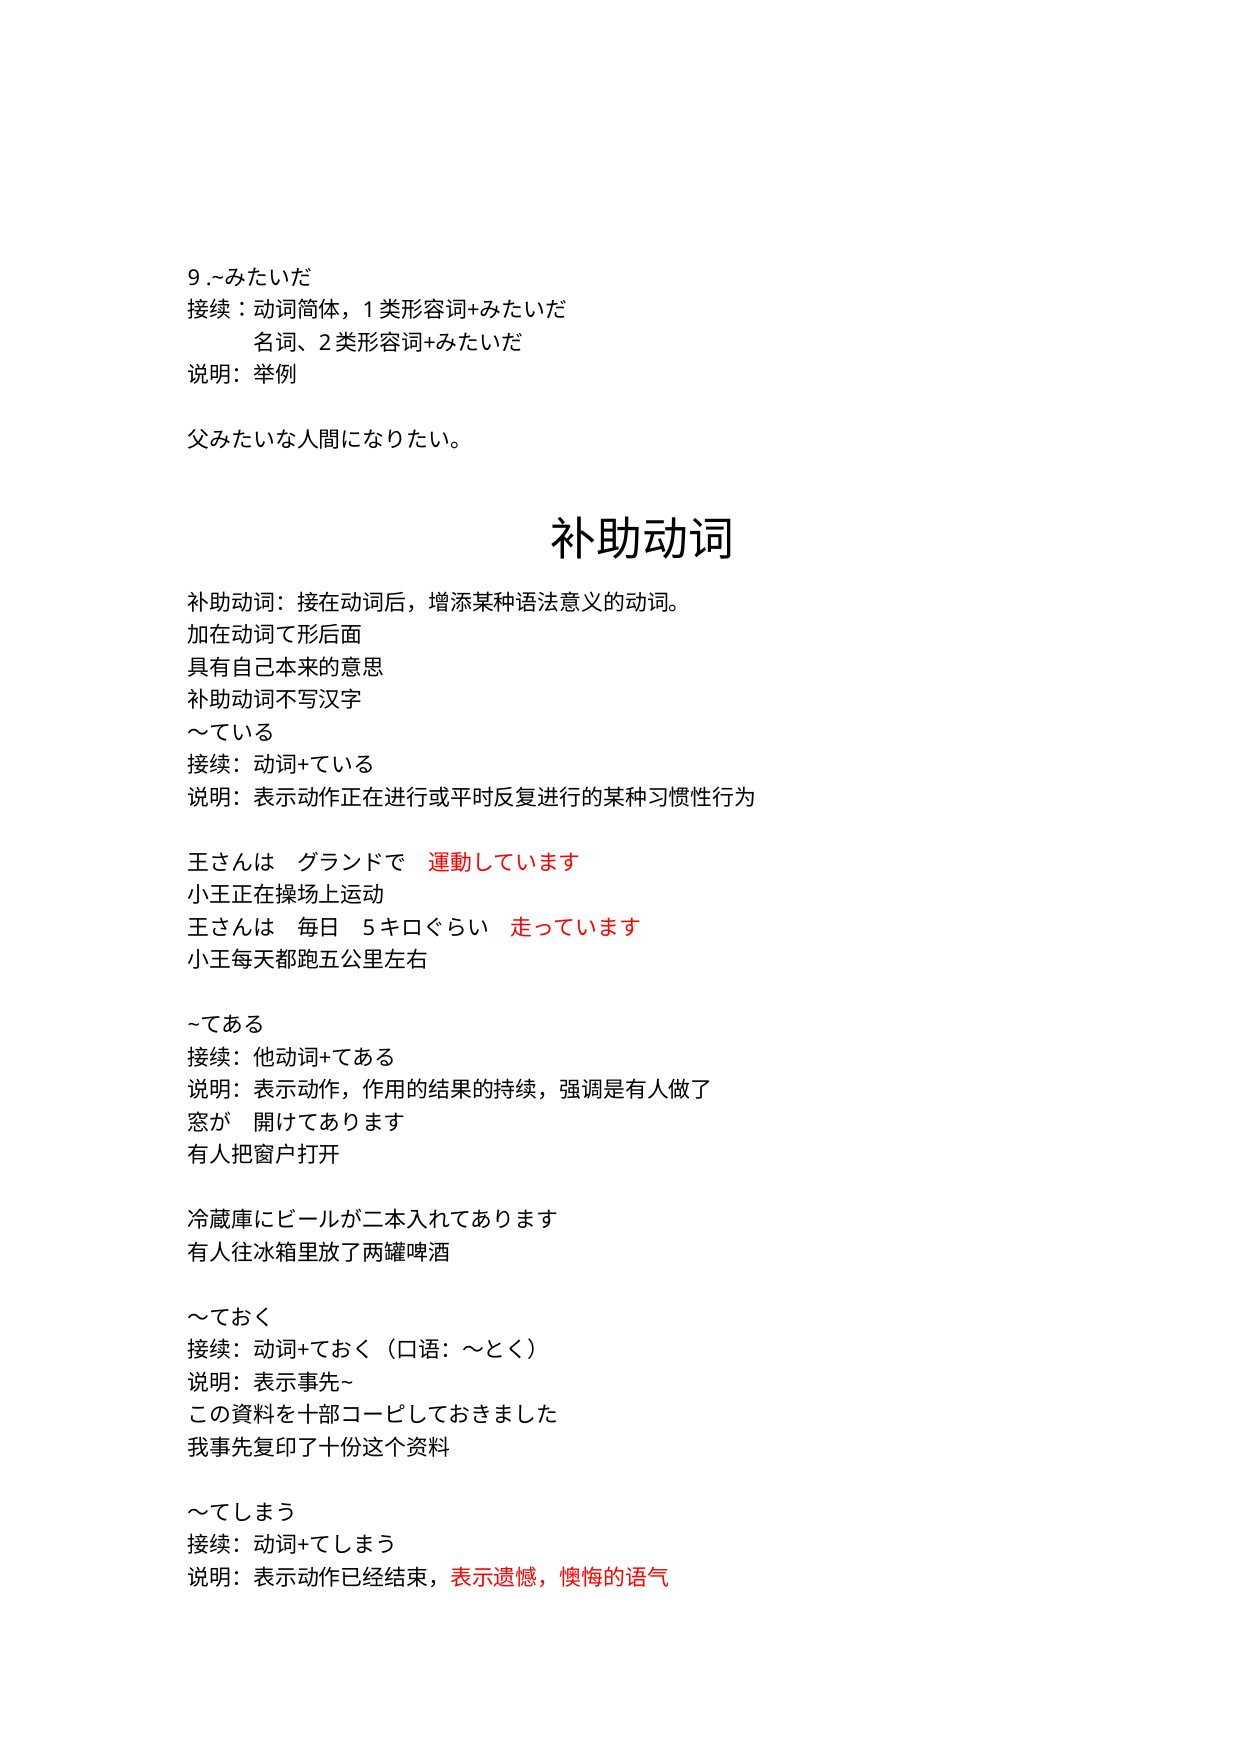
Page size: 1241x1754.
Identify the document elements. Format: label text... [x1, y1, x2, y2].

text 补助动词 [187, 487, 1053, 584]
text 小王正在操场上运动 [187, 877, 1053, 909]
text 说明：表示事先~ [187, 1364, 1053, 1397]
text 补助动词不写汉字 [187, 682, 1053, 714]
text ~てある [187, 1007, 1053, 1039]
text 冷蔵庫にビールが二本入れてあります [187, 1202, 1053, 1234]
text 小王每天都跑五公里左右 [187, 942, 1053, 974]
text 说明：表示动作已经结束，表示遗憾，懊悔的语气 [187, 1559, 1053, 1592]
text 接续：他动词+てある [187, 1039, 1053, 1072]
text 加在动词て形后面 [187, 617, 1053, 649]
text 具有自己本来的意思 [187, 649, 1053, 682]
text ～ている [187, 714, 1053, 747]
text 说明：表示动作正在进行或平时反复进行的某种习惯性行为 [187, 779, 1053, 812]
text 接续：动词+てしまう [187, 1527, 1053, 1559]
text ～てしまう [187, 1494, 1053, 1527]
text 说明：举例 [187, 357, 1053, 389]
text 有人把窗户打开 [187, 1137, 1053, 1169]
text 王さんは 毎日 5キロぐらい 走っています [187, 909, 1053, 942]
text 接续：动词简体，1类形容词+みたいだ [187, 292, 1053, 324]
text 补助动词：接在动词后，增添某种语法意义的动词。 [187, 584, 1053, 617]
text ～ておく [187, 1299, 1053, 1332]
text 接续：动词+ている [187, 747, 1053, 779]
text この資料を十部コーピしておきました [187, 1397, 1053, 1429]
text 说明：表示动作，作用的结果的持续，强调是有人做了 [187, 1072, 1053, 1104]
text 王さんは グランドで 運動しています [187, 844, 1053, 877]
text 接续：动词+ておく（口语：～とく） [187, 1332, 1053, 1364]
text 9 .~みたいだ [187, 259, 1053, 292]
text 窓が 開けてあります [187, 1104, 1053, 1137]
text 有人往冰箱里放了两罐啤酒 [187, 1234, 1053, 1267]
text 我事先复印了十份这个资料 [187, 1429, 1053, 1462]
text 父みたいな人間になりたい。 [187, 422, 1053, 454]
text 名词、2类形容词+みたいだ [187, 324, 1053, 357]
